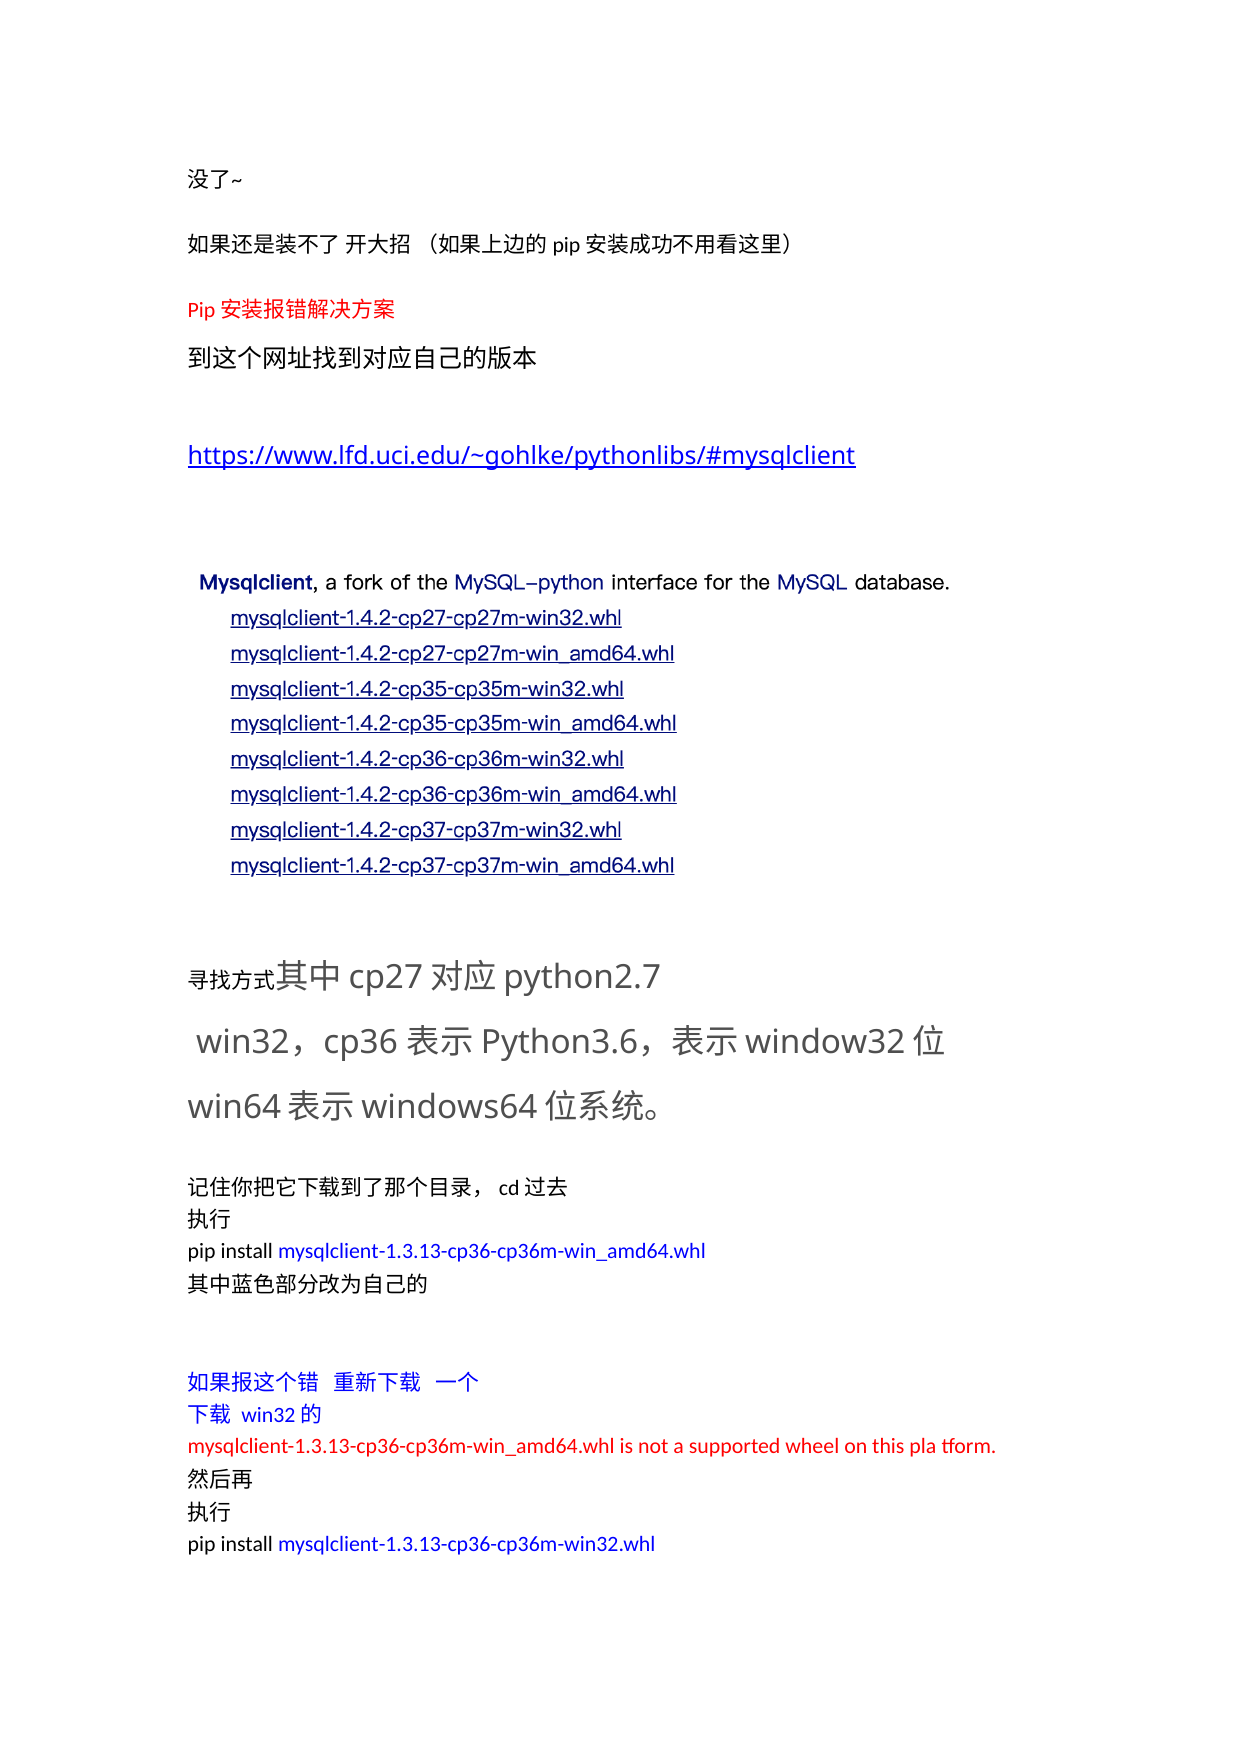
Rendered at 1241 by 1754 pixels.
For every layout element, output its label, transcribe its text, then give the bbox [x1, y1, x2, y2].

text mysqlclient-1.3.13-cp36-cp36m-win_amd64.whl is not a supported wheel on this pla tform. [187, 1429, 1053, 1462]
text pip install mysqlclient‑1.3.13‑cp36‑cp36m‑win32.whl [187, 1527, 1053, 1559]
text 执行 [187, 1202, 1053, 1234]
text 然后再 [187, 1462, 1053, 1494]
text 如果还是装不了 开大招 （如果上边的 pip 安装成功不用看这里） [187, 227, 1053, 259]
text 其中蓝色部分改为自己的 [187, 1267, 1053, 1299]
text 没了~ [187, 162, 1053, 194]
text 寻找方式其中cp27对应python2.7 [187, 942, 1053, 1007]
text 如果报这个错 重新下载 一个 [187, 1364, 1053, 1397]
text Pip安装报错解决方案 [187, 292, 1053, 324]
text 记住你把它下载到了那个目录， cd 过去 [187, 1169, 1053, 1202]
text pip install mysqlclient‑1.3.13‑cp36‑cp36m‑win_amd64.whl [187, 1234, 1053, 1267]
text 到这个网址找到对应自己的版本 [187, 324, 1053, 389]
text 下载 win32 的 [187, 1397, 1053, 1429]
text https://www.lfd.uci.edu/~gohlke/pythonlibs/#mysqlclient [187, 422, 1053, 487]
text 执行 [187, 1494, 1053, 1527]
text win64表示windows64位系统。 [187, 1072, 1053, 1137]
text win32，cp36 表示 Python3.6，表示window32位 [187, 1007, 1053, 1072]
picture [187, 552, 1053, 896]
